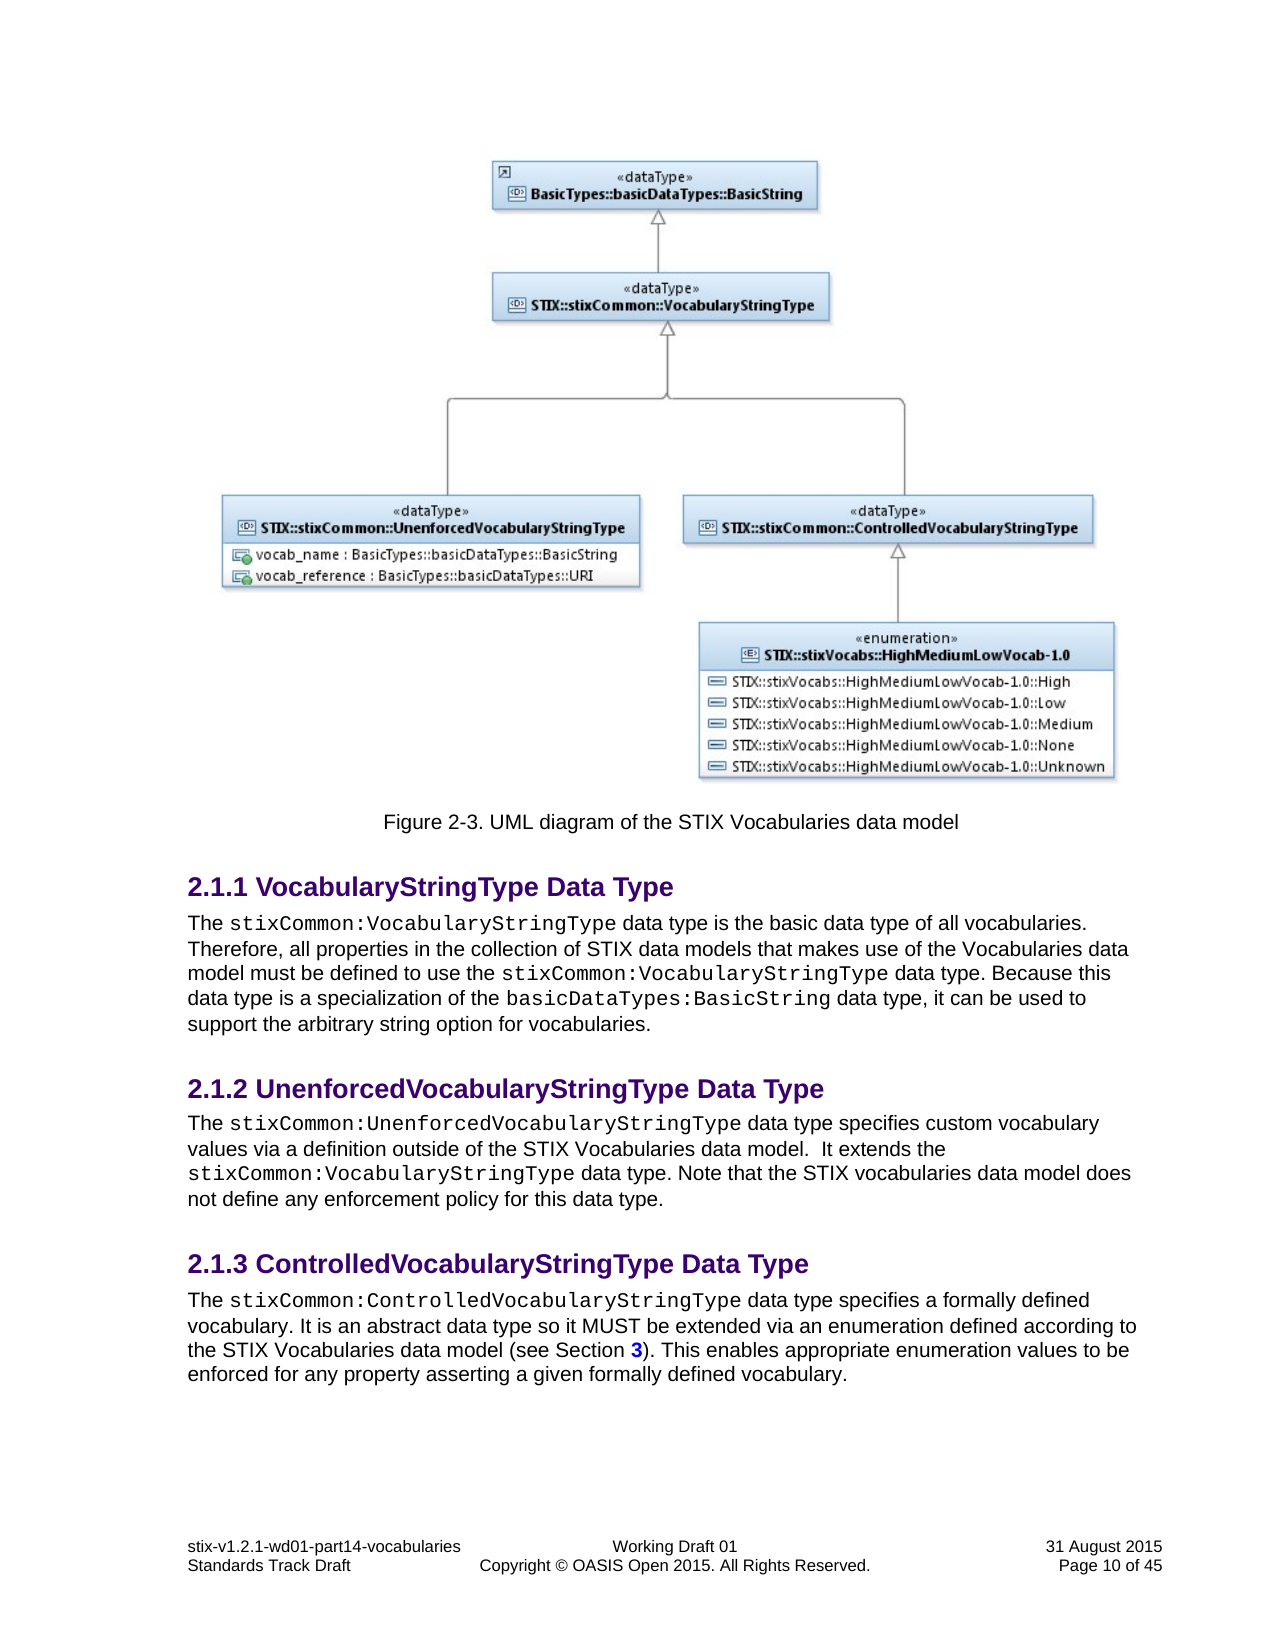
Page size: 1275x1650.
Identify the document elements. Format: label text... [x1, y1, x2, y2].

subtitle UnenforcedVocabularyStringType Data Type [187, 1073, 1155, 1105]
picture [210, 150, 1132, 797]
text The stixCommon:UnenforcedVocabularyStringType data type specifies custom vocabulary values via a definition outside of the STIX Vocabularies data model. It extends the stixCommon:VocabularyStringType data type. Note that the STIX vocabularies data model does not define any enforcement policy for this data type. [187, 1111, 1155, 1211]
subtitle ControlledVocabularyStringType Data Type [187, 1248, 1155, 1279]
text The stixCommon:ControlledVocabularyStringType data type specifies a formally defined vocabulary. It is an abstract data type so it MUST be extended via an enumeration defined according to the STIX Vocabularies data model (see Section 3). This enables appropriate enumeration values to be enforced for any property asserting a given formally defined vocabulary. [187, 1288, 1155, 1385]
subtitle VocabularyStringType Data Type [187, 871, 1155, 902]
text The stixCommon:VocabularyStringType data type is the basic data type of all vocabularies. Therefore, all properties in the collection of STIX data models that makes use of the Vocabularies data model must be defined to use the stixCommon:VocabularyStringType data type. Because this data type is a specialization of the basicDataTypes:BasicString data type, it can be used to support the arbitrary string option for vocabularies. [187, 911, 1155, 1036]
